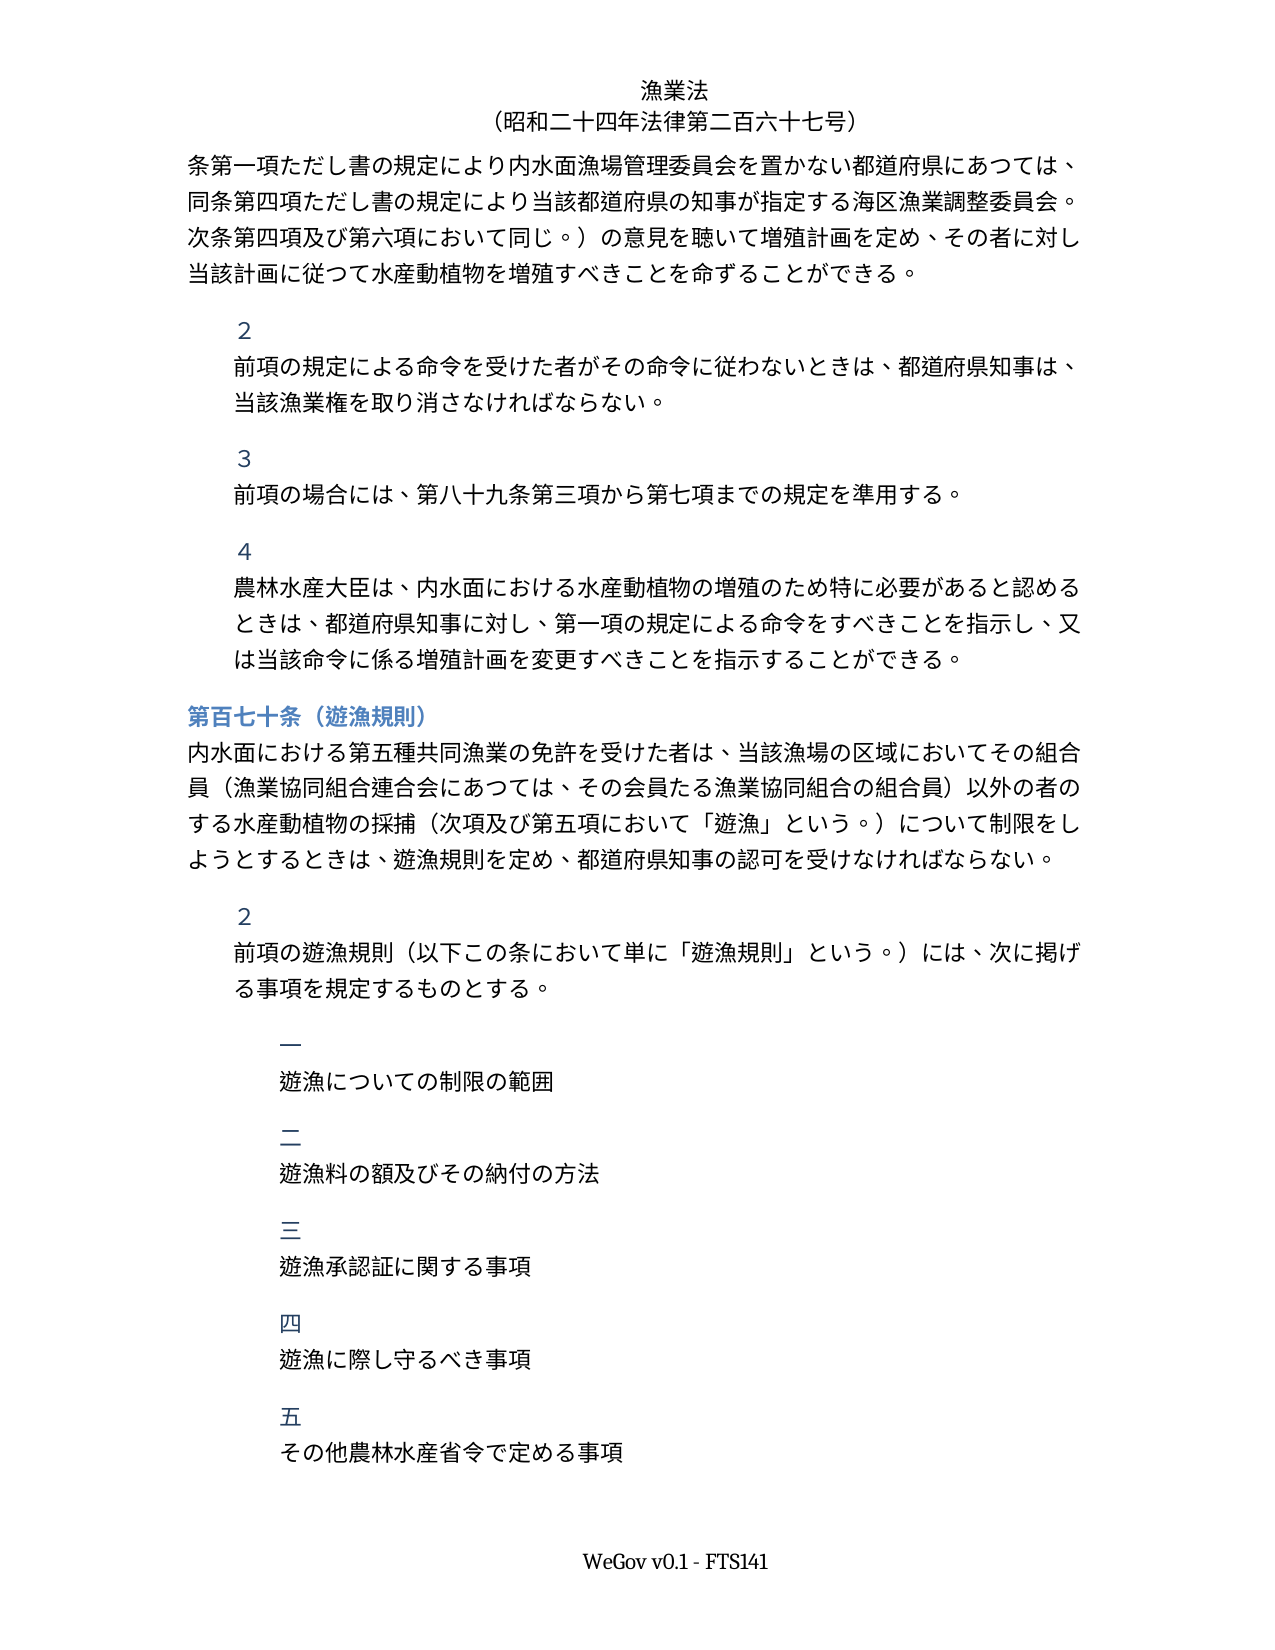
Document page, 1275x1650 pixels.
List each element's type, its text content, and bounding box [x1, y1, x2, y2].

subtitle ２ [233, 901, 1087, 932]
text その他農林水産省令で定める事項 [279, 1436, 1087, 1468]
subtitle ４ [233, 536, 1087, 567]
text 農林水産大臣は、内水面における水産動植物の増殖のため特に必要があると認めるときは、都道府県知事に対し、第一項の規定による命令をすべきことを指示し、又は当該命令に係る増殖計画を変更すべきことを指示することができる。 [233, 572, 1087, 675]
text 前項の規定による命令を受けた者がその命令に従わないときは、都道府県知事は、当該漁業権を取り消さなければならない。 [233, 351, 1087, 418]
text 前項の場合には、第八十九条第三項から第七項までの規定を準用する。 [233, 479, 1087, 510]
subtitle 三 [279, 1215, 1087, 1246]
subtitle 一 [279, 1030, 1087, 1061]
text 遊漁承認証に関する事項 [279, 1251, 1087, 1282]
text 遊漁についての制限の範囲 [279, 1066, 1087, 1097]
subtitle ２ [233, 314, 1087, 346]
subtitle 二 [279, 1122, 1087, 1154]
text 遊漁料の額及びその納付の方法 [279, 1158, 1087, 1189]
subtitle 四 [279, 1308, 1087, 1339]
text 前項の遊漁規則（以下この条において単に「遊漁規則」という。）には、次に掲げる事項を規定するものとする。 [233, 937, 1087, 1004]
text 遊漁に際し守るべき事項 [279, 1344, 1087, 1375]
text 内水面における第五種共同漁業の免許を受けた者は、当該漁場の区域においてその組合員（漁業協同組合連合会にあつては、その会員たる漁業協同組合の組合員）以外の者のする水産動植物の採捕（次項及び第五項において「遊漁」という。）について制限をしようとするときは、遊漁規則を定め、都道府県知事の認可を受けなければならない。 [187, 736, 1087, 876]
subtitle ３ [233, 443, 1087, 474]
subtitle 五 [279, 1401, 1087, 1432]
subtitle 第百七十条（遊漁規則） [187, 701, 1087, 732]
